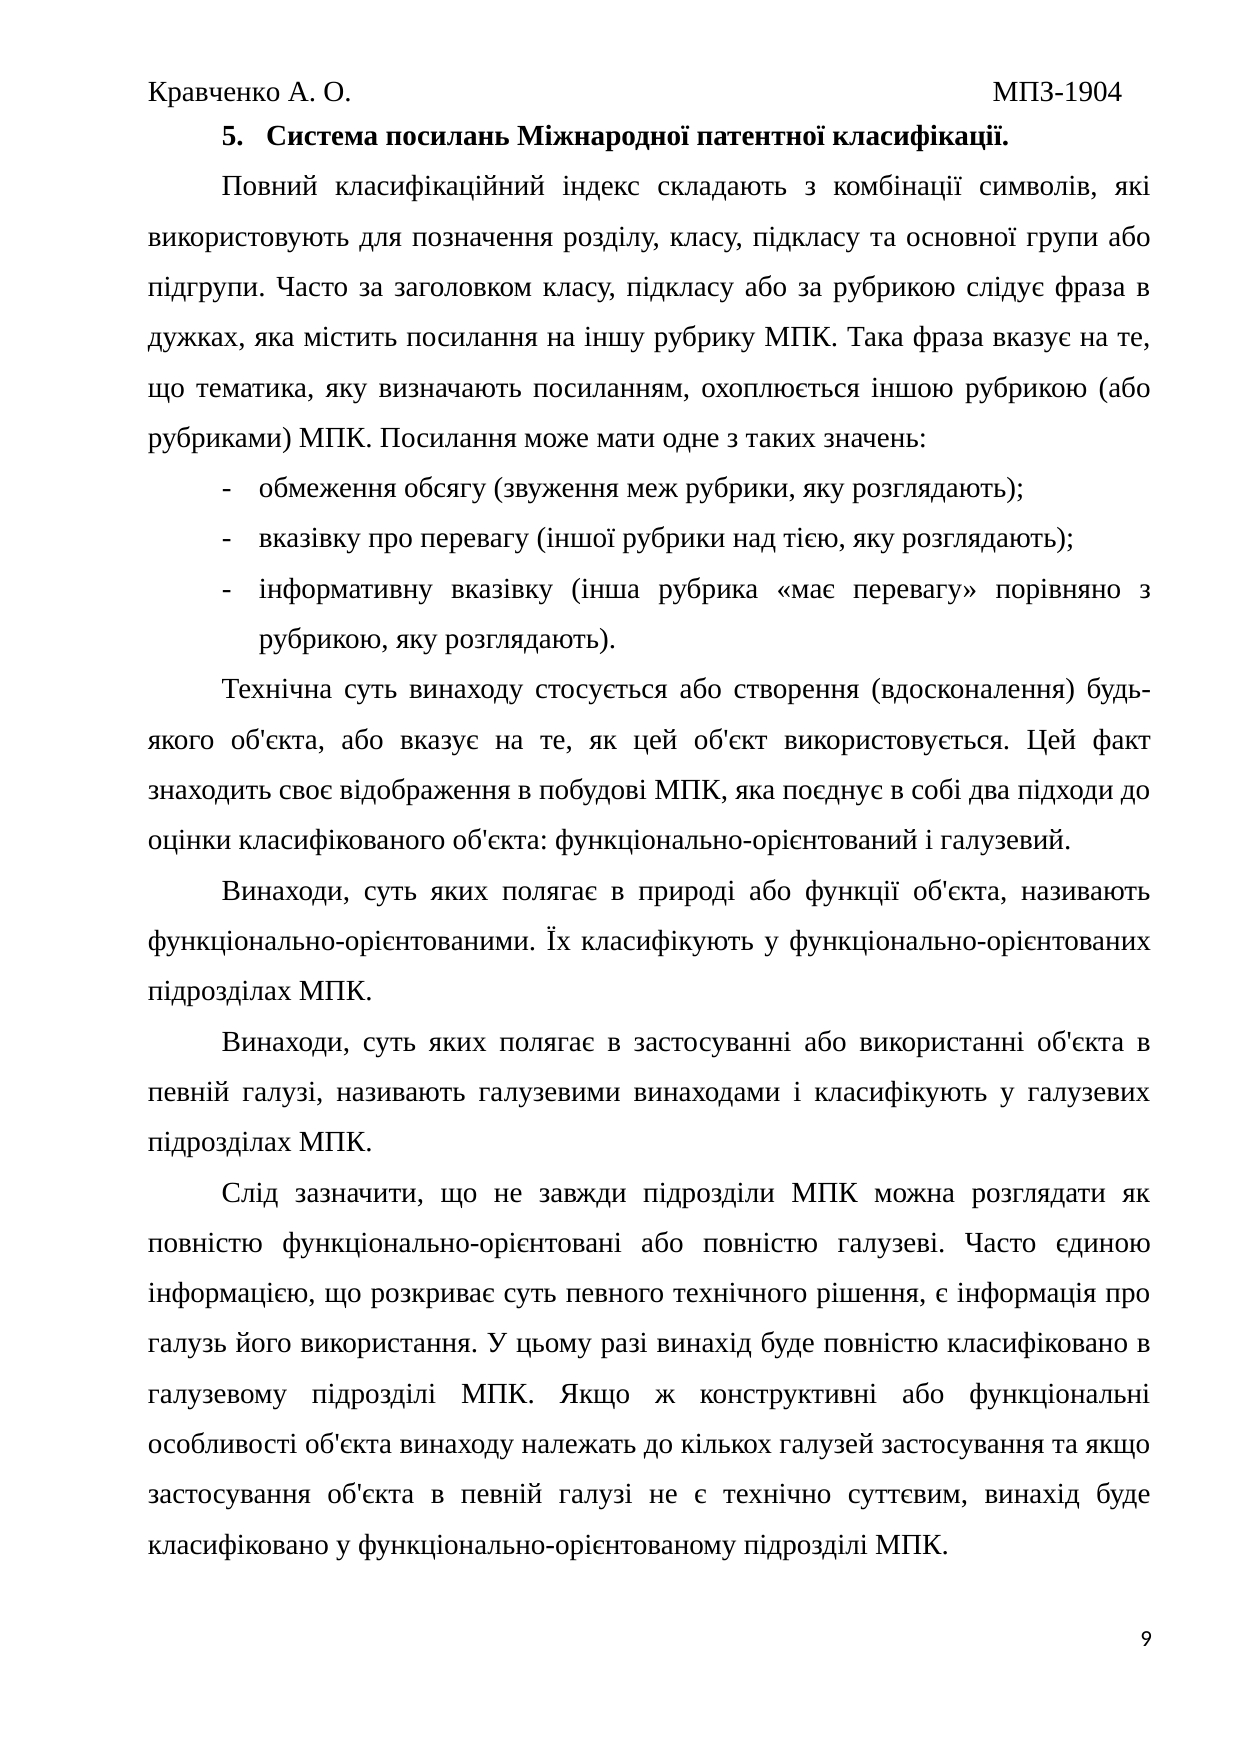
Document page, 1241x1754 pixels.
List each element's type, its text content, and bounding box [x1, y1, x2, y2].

list інформативну вказівку (інша рубрика «має перевагу» порівняно з рубрикою, яку розглядають). [222, 571, 1152, 655]
text Винаходи, суть яких полягає в природі або функції об'єкта, називають функціонально-орієнтованими. Їх класифікують у функціонально-орієнтованих підрозділах МПК. [148, 873, 1152, 1007]
list обмеження обсягу (звуження меж рубрики, яку розглядають); [222, 470, 1152, 504]
text Слід зазначити, що не завжди підрозділи МПК можна розглядати як повністю функціонально-орієнтовані або повністю галузеві. Часто єдиною інформацією, що розкриває суть певного технічного рішення, є інформація про галузь його використання. У цьому разі винахід буде повністю класифіковано в галузевому підрозділі МПК. Якщо ж конструктивні або функціональні особливості об'єкта винаходу належать до кількох галузей застосування та якщо застосування об'єкта в певній галузі не є технічно суттєвим, винахід буде класифіковано у функціонально-орієнтованому підрозділі МПК. [148, 1175, 1152, 1560]
list вказівку про перевагу (іншої рубрики над тією, яку розглядають); [222, 521, 1152, 554]
text Винаходи, суть яких полягає в застосуванні або використанні об'єкта в певній галузі, називають галузевими винаходами і класифікують у галузевих підрозділах МПК. [148, 1024, 1152, 1158]
list Система посилань Міжнародної патентної класифікації. [222, 118, 1152, 152]
text Повний класифікаційний індекс складають з комбінації символів, які використовують для позначення розділу, класу, підкласу та основної групи або підгрупи. Часто за заголовком класу, підкласу або за рубрикою слідує фраза в дужках, яка містить посилання на іншу рубрику МПК. Така фраза вказує на те, що тематика, яку визначають посиланням, охоплюється іншою рубрикою (або рубриками) МПК. Посилання може мати одне з таких значень: [148, 168, 1152, 453]
text Технічна суть винаходу стосується або створення (вдосконалення) будь-якого об'єкта, або вказує на те, як цей об'єкт використовується. Цей факт знаходить своє відображення в побудові МПК, яка поєднує в собі два підходи до оцінки класифікованого об'єкта: функціонально-орієнтований і галузевий. [148, 672, 1152, 856]
